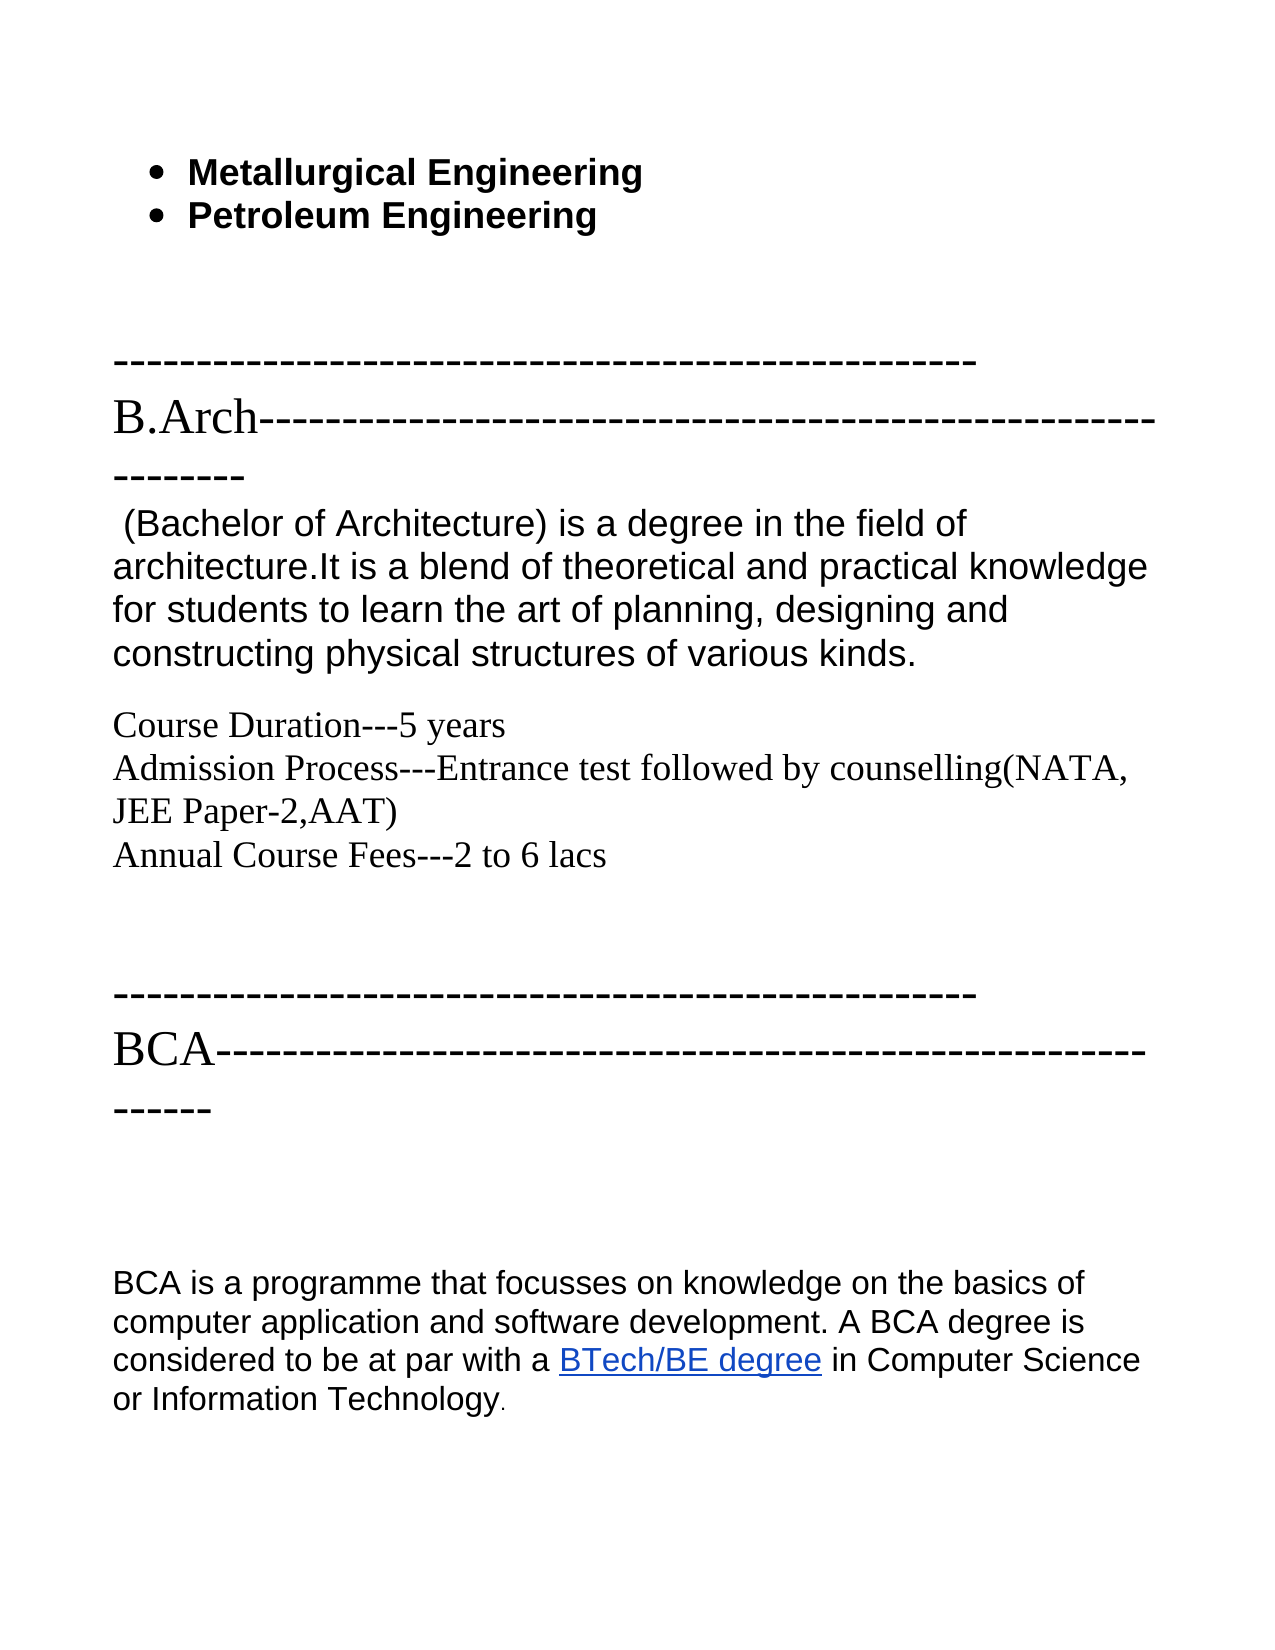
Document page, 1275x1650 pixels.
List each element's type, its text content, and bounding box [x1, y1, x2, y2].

text BCA is a programme that focusses on knowledge on the basics of computer application and software development. A BCA degree is considered to be at par with a BTech/BE degree in Computer Science or Information Technology. [500, 1263, 1162, 1417]
text (Bachelor of Architecture) is a degree in the field of architecture.It is a blend of theoretical and practical knowledge for students to learn the art of planning, designing and constructing physical structures of various kinds. [112, 501, 1162, 674]
text Admission Process---Entrance test followed by counselling(NATA, JEE Paper-2,AAT) [112, 746, 1162, 832]
text ----------------------------------------------------BCA-------------------------------------------------------------- [112, 961, 1162, 1134]
text Course Duration---5 years [112, 703, 1162, 746]
text ----------------------------------------------------B.Arch-------------------------------------------------------------- [112, 329, 1162, 501]
text Annual Course Fees---2 to 6 lacs [112, 832, 1162, 875]
list Metallurgical Engineering [150, 150, 1162, 193]
list Petroleum Engineering [150, 193, 1162, 236]
